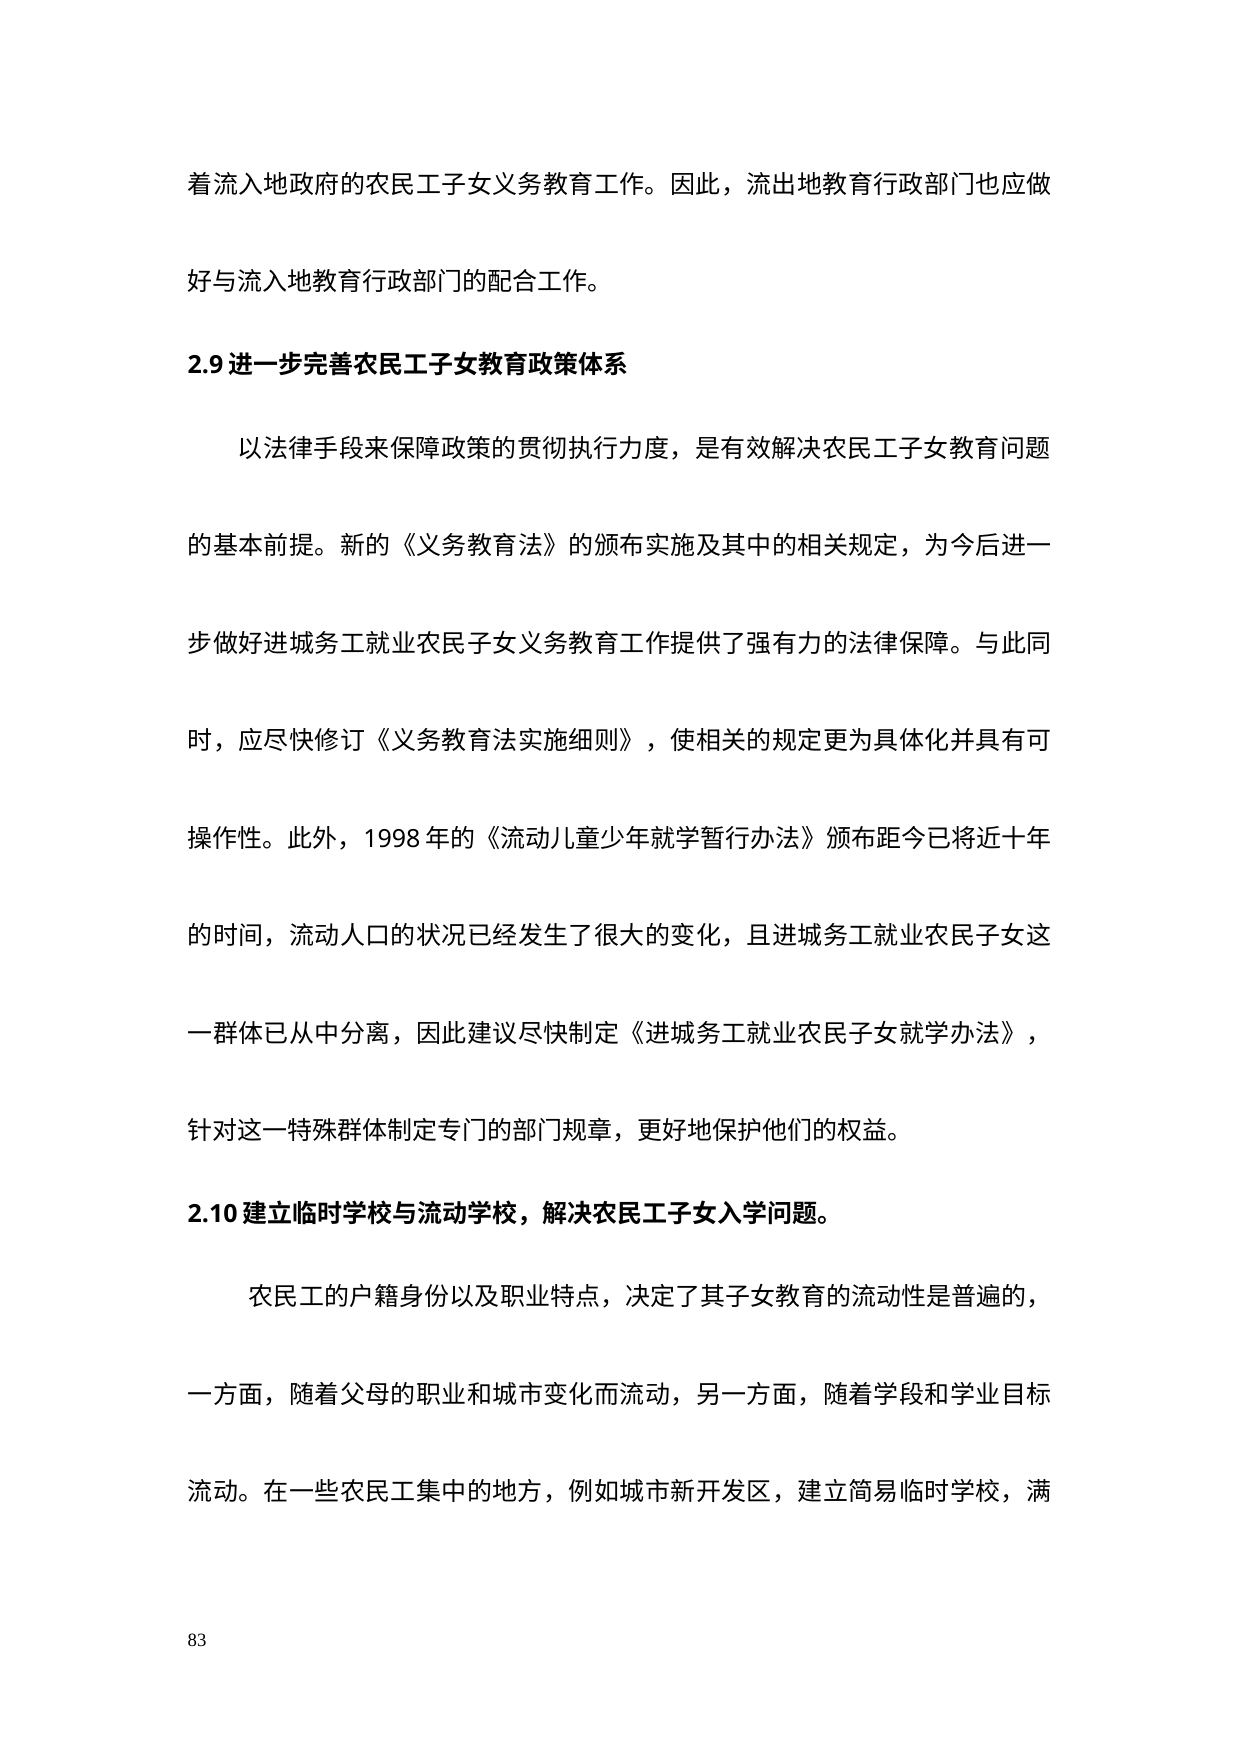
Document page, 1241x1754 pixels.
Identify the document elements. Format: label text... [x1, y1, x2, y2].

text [187, 150, 1053, 312]
text 2.10建立临时学校与流动学校，解决农民工子女入学问题。 [187, 1179, 1053, 1244]
text 2.9进一步完善农民工子女教育政策体系 [187, 331, 1053, 396]
text 以法律手段来保障政策的贯彻执行力度，是有效解决农民工子女教育问题的基本前提。新的《义务教育法》的颁布实施及其中的相关规定，为今后进一步做好进城务工就业农民子女义务教育工作提供了强有力的法律保障。与此同时，应尽快修订《义务教育法实施细则》，使相关的规定更为具体化并具有可操作性。此外，1998年的《流动儿童少年就学暂行办法》颁布距今已将近十年的时间，流动人口的状况已经发生了很大的变化，且进城务工就业农民子女这一群体已从中分离，因此建议尽快制定《进城务工就业农民子女就学办法》，针对这一特殊群体制定专门的部门规章，更好地保护他们的权益。 [187, 414, 1053, 1161]
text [187, 1262, 1053, 1522]
